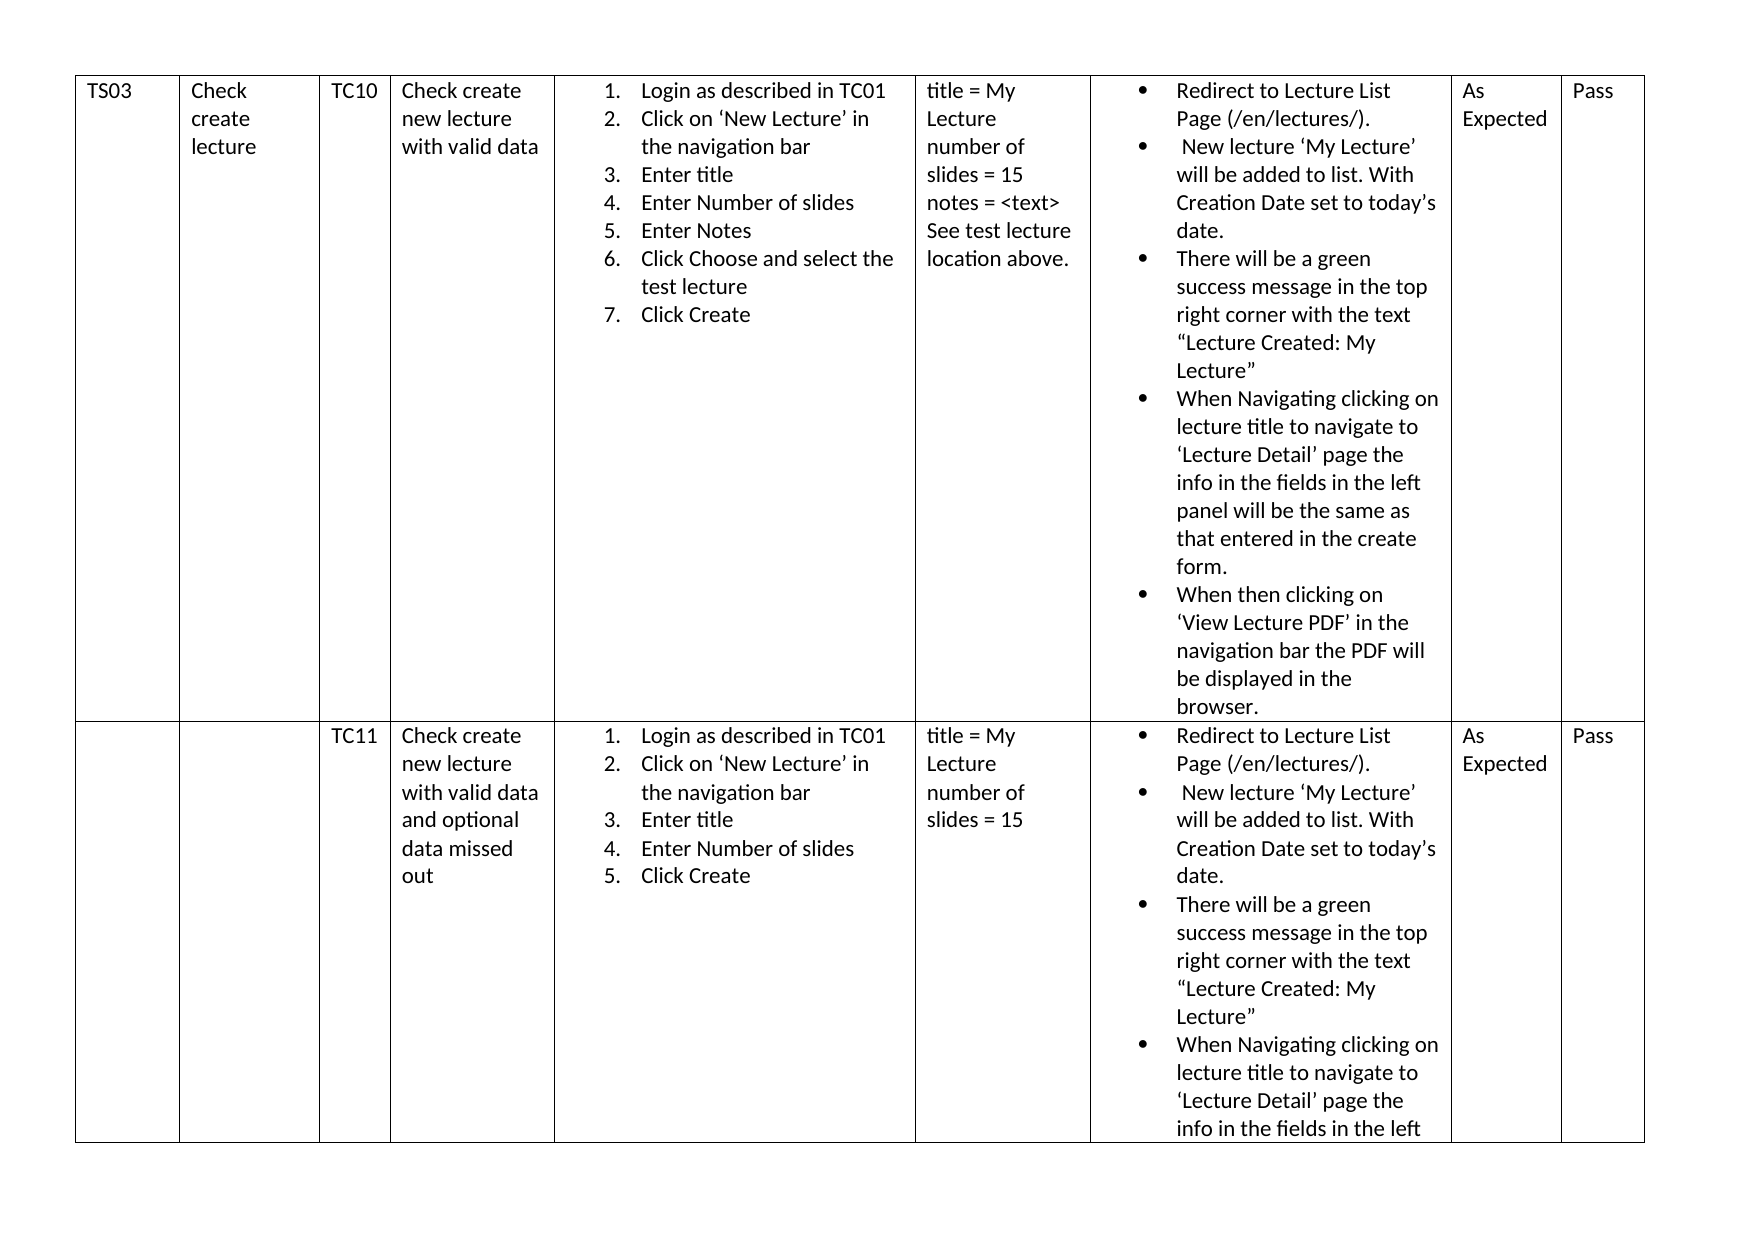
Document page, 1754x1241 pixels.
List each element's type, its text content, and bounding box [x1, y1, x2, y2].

table_cell TC10 [320, 76, 390, 721]
table_cell Redirect to Lecture List Page (/en/lectures/). New lecture ‘My Lecture’ will be added to list. With Creation Date set to today’s date. There will be a green success message in the top right corner with the text “Lecture Created: My Lecture” When Navigating clicking on lecture title to navigate to ‘Lecture Detail’ page the info in the fields in the left panel will be the same as that entered in the create form. When then clicking on ‘View Lecture PDF’ in the navigation bar the PDF will be displayed in the browser. [1091, 76, 1451, 721]
table_cell Pass [1562, 722, 1644, 1142]
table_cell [391, 722, 554, 1142]
table_cell Login as described in TC01 Click on ‘New Lecture’ in the navigation bar Enter title Enter Number of slides Enter Notes Click Choose and select the test lecture Click Create [555, 76, 915, 721]
table_cell TC11 [320, 722, 390, 1142]
table_cell As Expected [1452, 722, 1561, 1142]
table_cell [180, 722, 319, 1142]
table_cell Check create lecture [180, 76, 319, 721]
table_cell Check create new lecture with valid data [391, 76, 554, 721]
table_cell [916, 722, 1090, 1142]
table_cell [76, 722, 179, 1142]
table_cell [1091, 722, 1451, 1142]
table_cell As Expected [1452, 76, 1561, 721]
table_cell TS03 [76, 76, 179, 721]
table_cell Pass [1562, 76, 1644, 721]
table_cell title = My Lecture number of slides = 15 notes = <text> See test lecture location above. [916, 76, 1090, 721]
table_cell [555, 722, 915, 1142]
